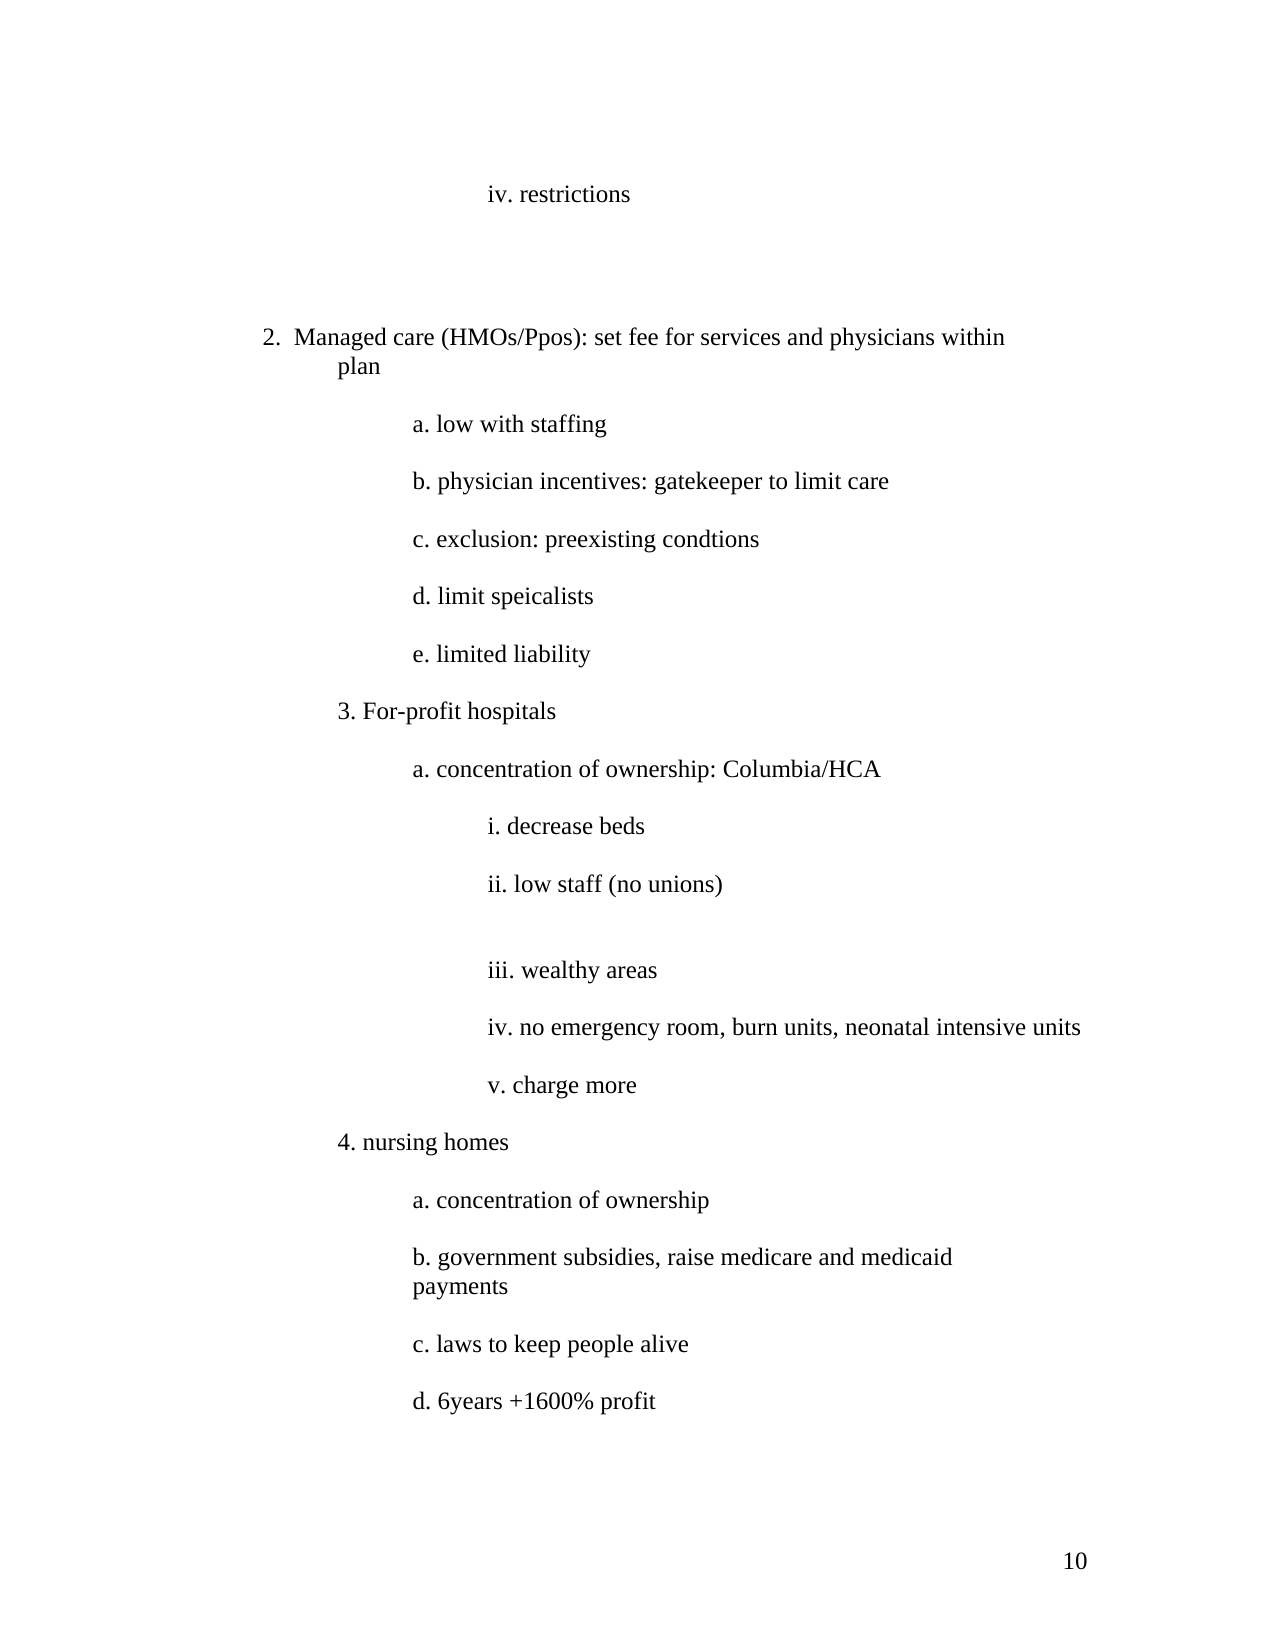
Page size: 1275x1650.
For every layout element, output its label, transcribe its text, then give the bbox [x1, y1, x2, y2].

text payments [187, 1271, 1162, 1300]
text iv. no emergency room, burn units, neonatal intensive units [187, 1012, 1162, 1041]
text v. charge more [187, 1070, 1162, 1099]
text a. concentration of ownership [187, 1185, 1162, 1214]
text i. decrease beds [187, 811, 1162, 840]
text c. laws to keep people alive [187, 1329, 1162, 1357]
text iv. restrictions [187, 179, 1162, 207]
text iii. wealthy areas [412, 955, 1162, 984]
text 4. nursing homes [187, 1127, 1162, 1156]
text a. low with staffing [187, 409, 1162, 437]
text e. limited liability [187, 639, 1162, 667]
text d. limit speicalists [187, 581, 1162, 610]
text b. government subsidies, raise medicare and medicaid [187, 1242, 1162, 1271]
text 3. For-profit hospitals [187, 696, 1162, 725]
text c. exclusion: preexisting condtions [187, 524, 1162, 552]
text plan [187, 351, 1087, 380]
text a. concentration of ownership: Columbia/HCA [187, 754, 1162, 782]
text ii. low staff (no unions) [187, 869, 1162, 897]
text b. physician incentives: gatekeeper to limit care [337, 466, 1162, 495]
text d. 6years +1600% profit [187, 1386, 1162, 1415]
text 2. Managed care (HMOs/Ppos): set fee for services and physicians within [187, 322, 1162, 351]
